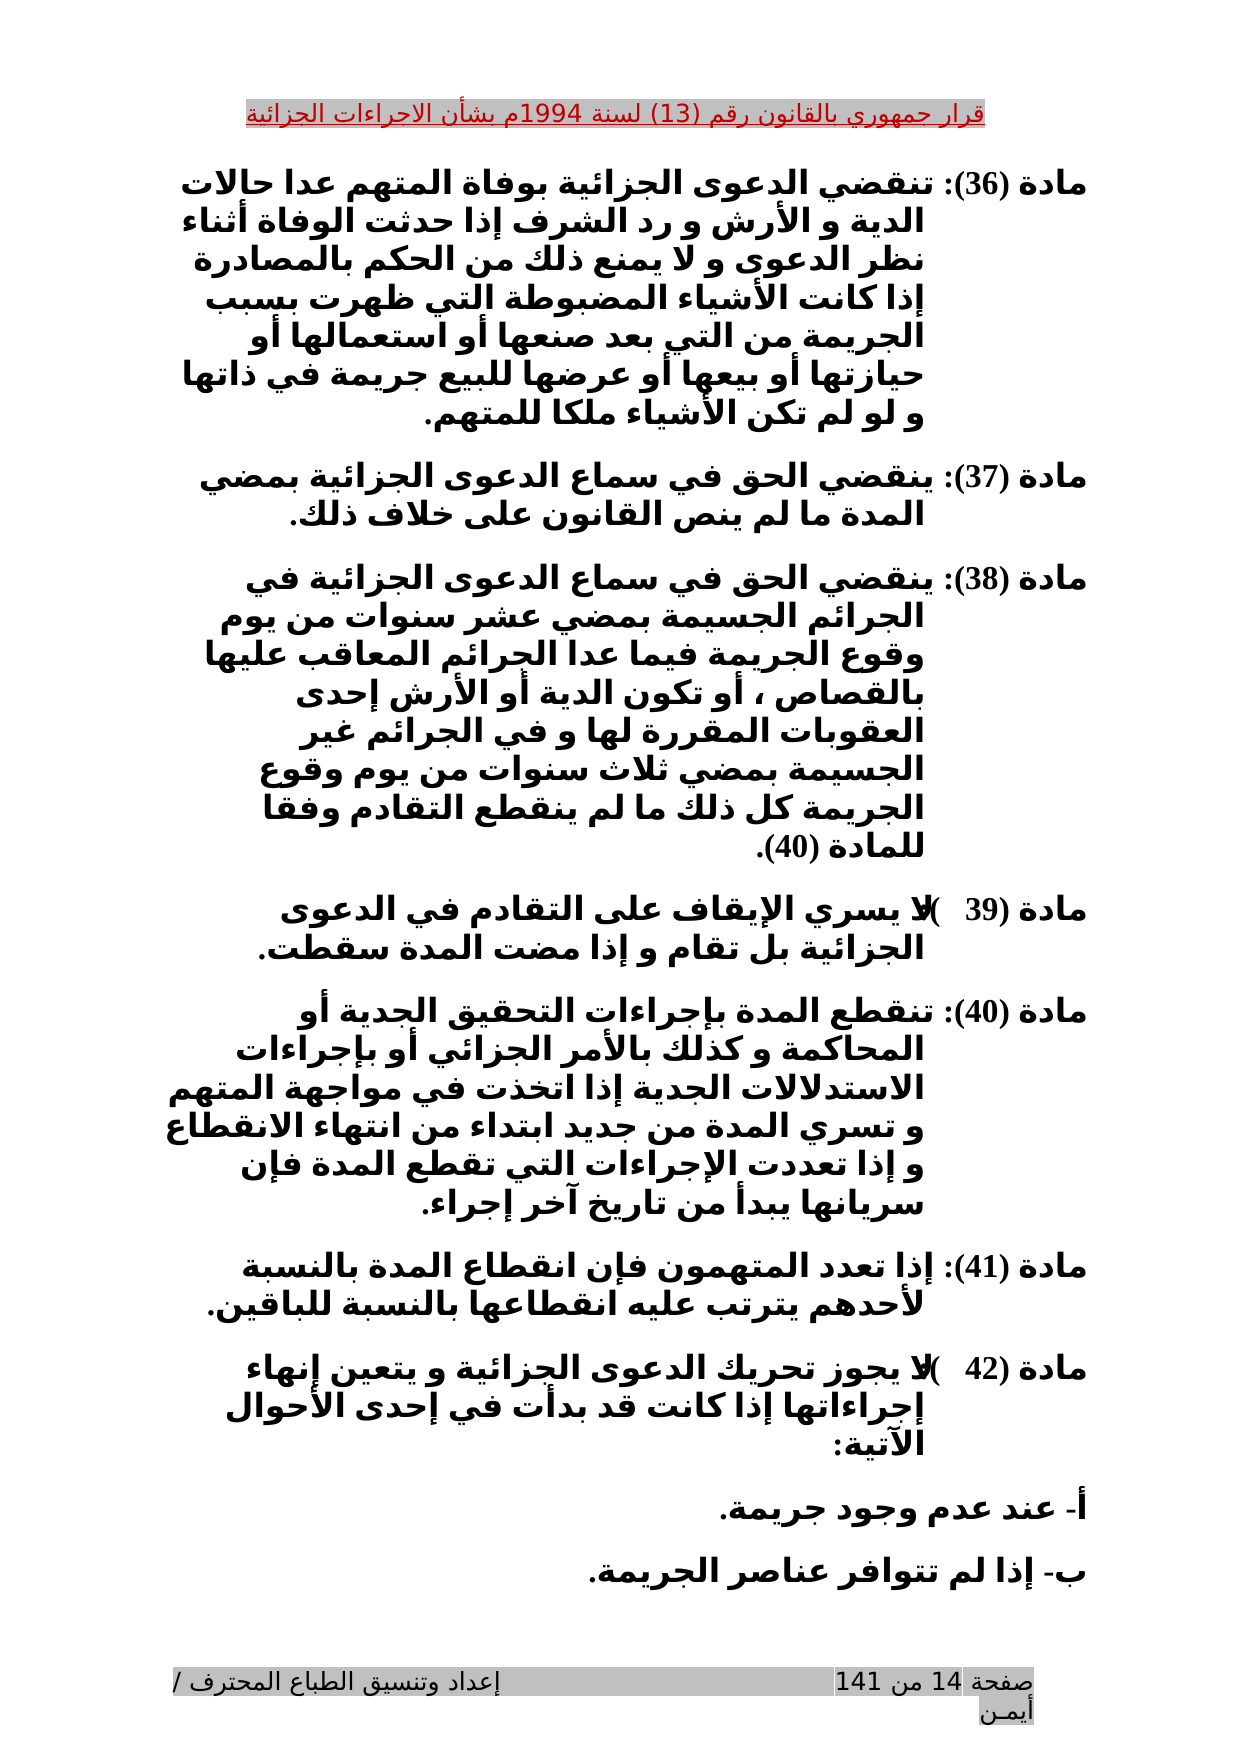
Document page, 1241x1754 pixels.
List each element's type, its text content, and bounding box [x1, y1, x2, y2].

text مادة (37): ينقضي الحق في سماع الدعوى الجزائية بمضي المدة ما لم ينص القانون على خلاف ذلك. [162, 456, 1088, 533]
text ب- إذا لم تتوافر عناصر الجريمة. [162, 1551, 1088, 1590]
text مادة (39): لا يسري الإيقاف على التقادم في الدعوى الجزائية بل تقام و إذا مضت المدة سقطت. [162, 890, 1088, 966]
text مادة (41): إذا تعدد المتهمون فإن انقطاع المدة بالنسبة لأحدهم يترتب عليه انقطاعها بالنسبة للباقين. [162, 1246, 1088, 1323]
text مادة (36): تنقضي الدعوى الجزائية بوفاة المتهم عدا حالات الدية و الأرش و رد الشرف إذا حدثت الوفاة أثناء نظر الدعوى و لا يمنع ذلك من الحكم بالمصادرة إذا كانت الأشياء المضبوطة التي ظهرت بسبب الجريمة من التي بعد صنعها أو استعمالها أو حيازتها أو بيعها أو عرضها للبيع جريمة في ذاتها و لو لم تكن الأشياء ملكا للمتهم. [162, 163, 1088, 431]
text مادة (42): لا يجوز تحريك الدعوى الجزائية و يتعين إنهاء إجراءاتها إذا كانت قد بدأت في إحدى الأحوال الآتية: [162, 1348, 1088, 1463]
text أ- عند عدم وجود جريمة. [162, 1488, 1088, 1526]
text مادة (38): ينقضي الحق في سماع الدعوى الجزائية في الجرائم الجسيمة بمضي عشر سنوات من يوم وقوع الجريمة فيما عدا الجرائم المعاقب عليها بالقصاص ، أو تكون الدية أو الأرش إحدى العقوبات المقررة لها و في الجرائم غير الجسيمة بمضي ثلاث سنوات من يوم وقوع الجريمة كل ذلك ما لم ينقطع التقادم وفقا للمادة (40). [162, 558, 1088, 865]
text مادة (40): تنقطع المدة بإجراءات التحقيق الجدية أو المحاكمة و كذلك بالأمر الجزائي أو بإجراءات الاستدلالات الجدية إذا اتخذت في مواجهة المتهم و تسري المدة من جديد ابتداء من انتهاء الانقطاع و إذا تعددت الإجراءات التي تقطع المدة فإن سريانها يبدأ من تاريخ آخر إجراء. [162, 991, 1088, 1221]
